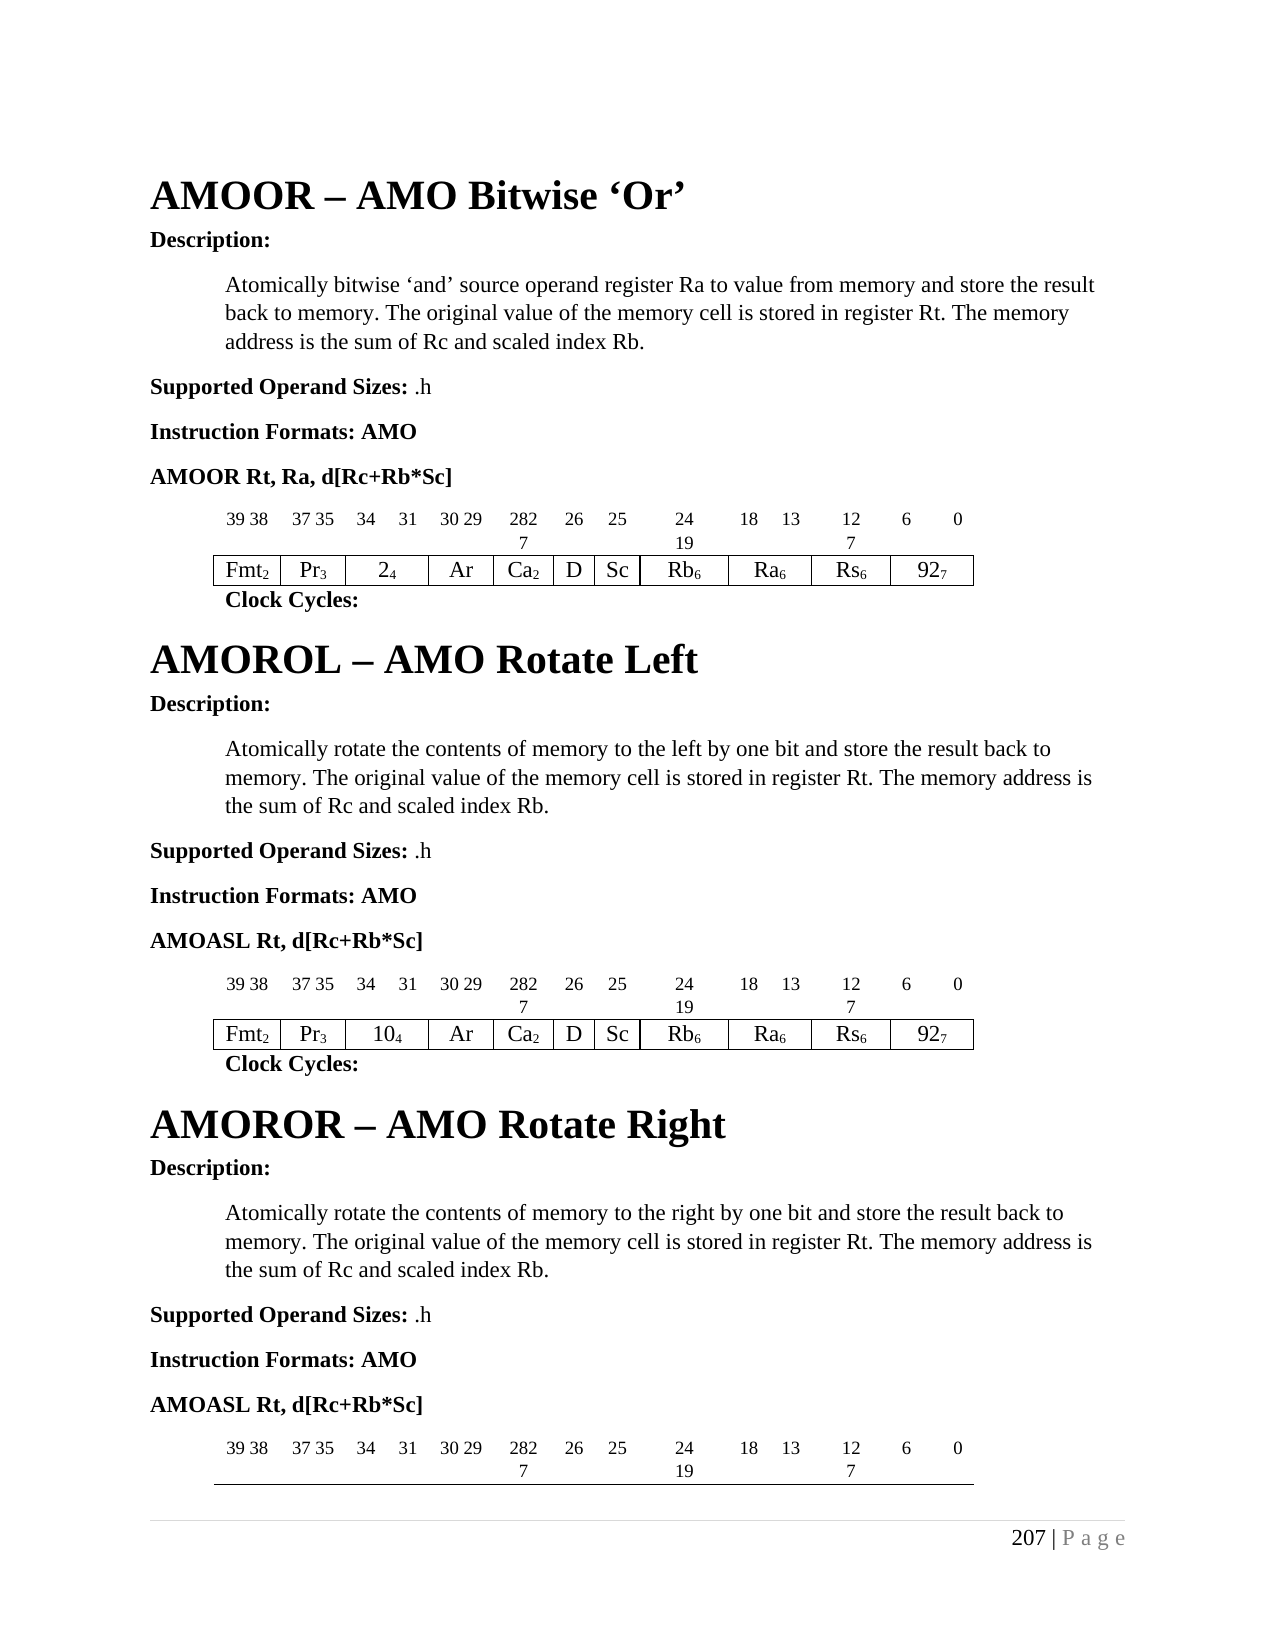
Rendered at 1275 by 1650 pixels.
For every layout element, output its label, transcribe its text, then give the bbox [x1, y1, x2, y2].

text Description: [150, 226, 1125, 252]
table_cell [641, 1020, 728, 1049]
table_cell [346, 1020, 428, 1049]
text Instruction Formats: AMO [150, 882, 1125, 909]
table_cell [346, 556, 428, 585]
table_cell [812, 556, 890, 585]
text AMOASL Rt, d[Rc+Rb*Sc] [150, 1392, 1125, 1418]
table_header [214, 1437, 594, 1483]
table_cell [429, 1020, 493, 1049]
text Supported Operand Sizes: .h [150, 837, 1125, 863]
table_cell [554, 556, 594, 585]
text Supported Operand Sizes: .h [150, 373, 1125, 399]
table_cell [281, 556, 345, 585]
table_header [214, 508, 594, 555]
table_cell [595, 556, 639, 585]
subtitle AMOOR – AMO Bitwise ‘Or’ [150, 171, 1125, 219]
text AMOOR Rt, Ra, d[Rc+Rb*Sc] [150, 463, 1125, 489]
text Atomically bitwise ‘and’ source operand register Ra to value from memory and store the result back to memory. The original value of the memory cell is stored in register Rt. The memory address is the sum of Rc and scaled index Rb. [225, 271, 1125, 354]
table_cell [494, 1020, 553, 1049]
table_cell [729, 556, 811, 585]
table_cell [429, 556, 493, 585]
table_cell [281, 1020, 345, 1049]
text AMOASL Rt, d[Rc+Rb*Sc] [150, 927, 1125, 954]
text Clock Cycles: [225, 1050, 1125, 1076]
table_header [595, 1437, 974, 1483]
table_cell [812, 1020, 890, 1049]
text Instruction Formats: AMO [150, 418, 1125, 444]
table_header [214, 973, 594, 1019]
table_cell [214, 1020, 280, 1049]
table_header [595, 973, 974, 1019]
text Atomically rotate the contents of memory to the right by one bit and store the result back to memory. The original value of the memory cell is stored in register Rt. The memory address is the sum of Rc and scaled index Rb. [225, 1199, 1125, 1283]
text Clock Cycles: [225, 586, 1125, 612]
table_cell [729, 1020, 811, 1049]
subtitle AMOROR – AMO Rotate Right [150, 1099, 1125, 1147]
text Description: [150, 690, 1125, 716]
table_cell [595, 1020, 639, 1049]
text Supported Operand Sizes: .h [150, 1301, 1125, 1328]
text Instruction Formats: AMO [150, 1346, 1125, 1373]
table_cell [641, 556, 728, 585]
subtitle AMOROL – AMO Rotate Left [150, 635, 1125, 683]
text Atomically rotate the contents of memory to the left by one bit and store the result back to memory. The original value of the memory cell is stored in register Rt. The memory address is the sum of Rc and scaled index Rb. [225, 735, 1125, 818]
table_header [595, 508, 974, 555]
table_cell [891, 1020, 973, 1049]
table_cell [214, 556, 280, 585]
text Description: [150, 1154, 1125, 1181]
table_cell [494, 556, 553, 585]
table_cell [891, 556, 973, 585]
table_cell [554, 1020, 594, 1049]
